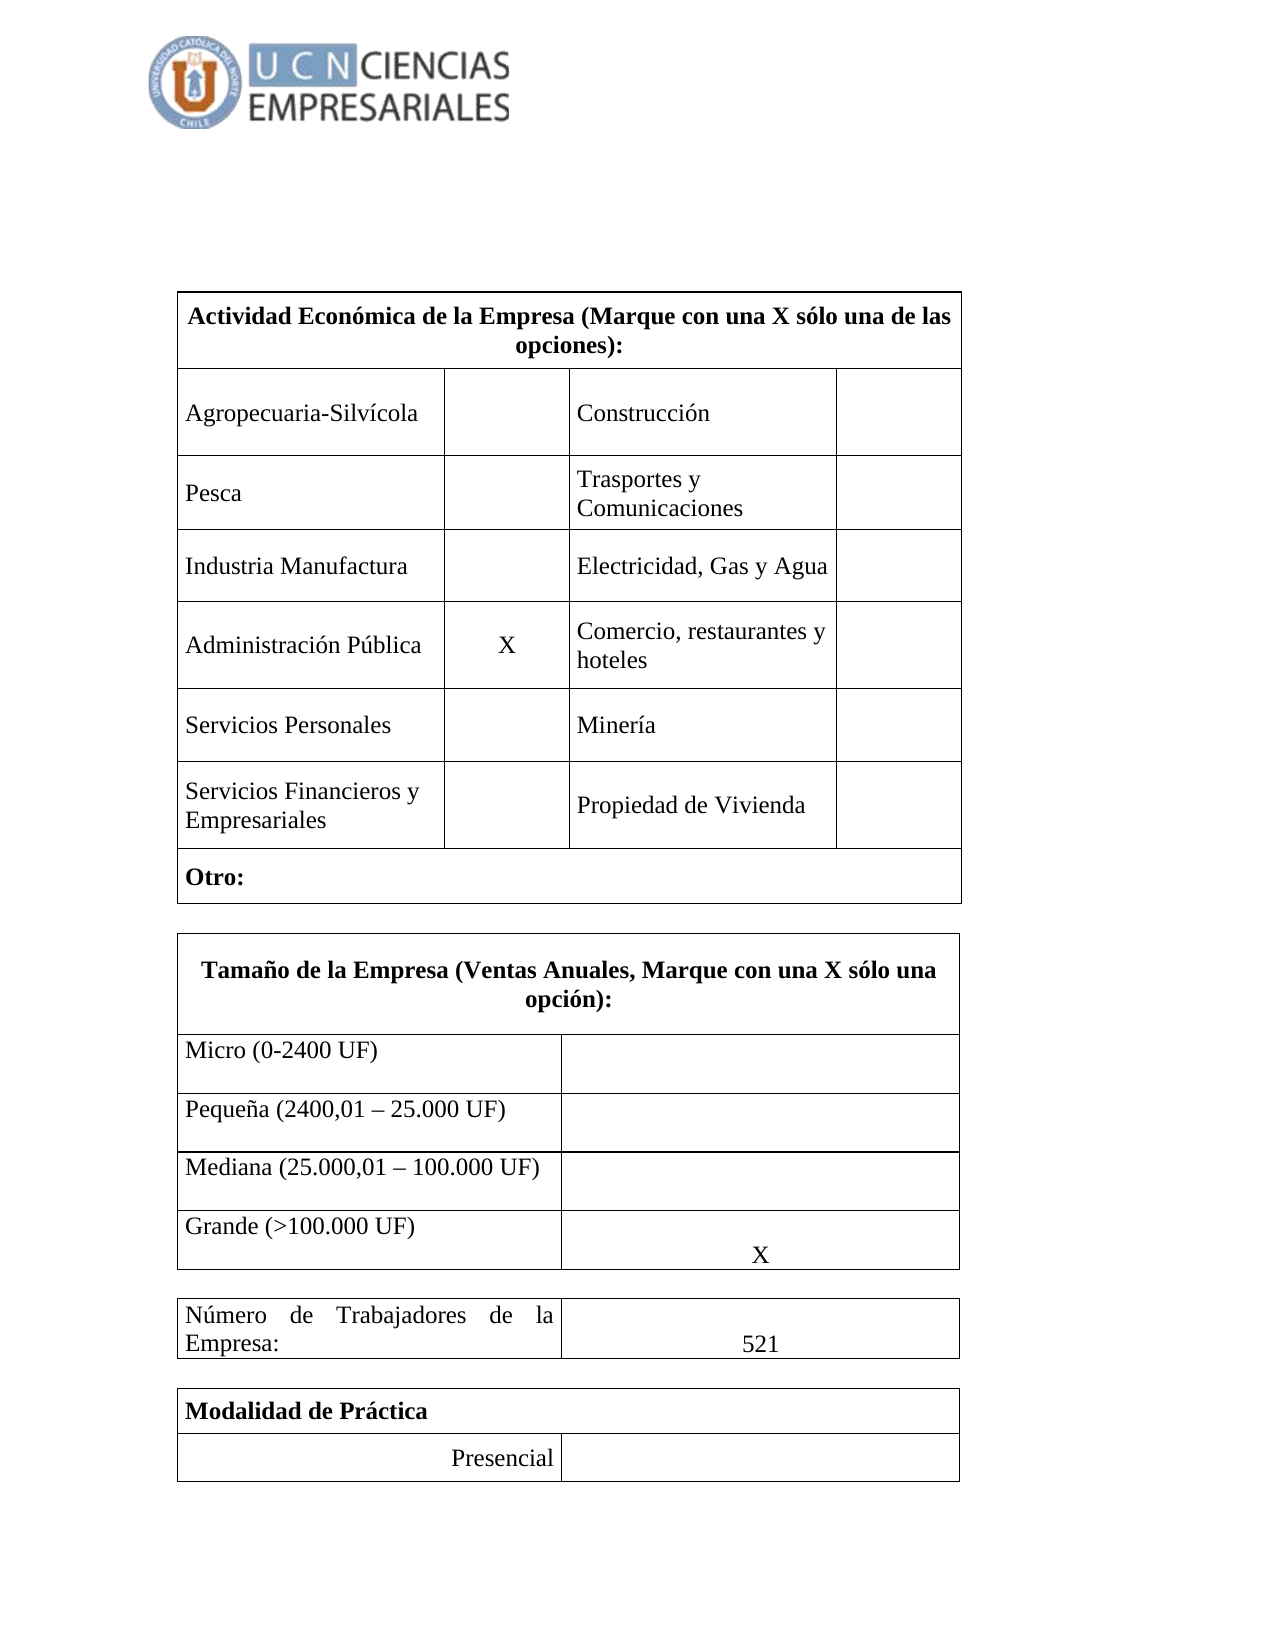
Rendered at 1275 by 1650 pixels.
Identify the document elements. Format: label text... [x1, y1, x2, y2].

table_cell [562, 1434, 959, 1481]
table_cell [837, 369, 961, 455]
table_cell Servicios Financieros y Empresariales [178, 762, 444, 848]
table_cell Presencial [178, 1434, 561, 1481]
table_cell [445, 762, 569, 848]
table_cell Grande (>100.000 UF) [178, 1211, 561, 1268]
table_cell [837, 762, 961, 848]
table_cell [562, 1153, 959, 1210]
table_cell [562, 1035, 959, 1093]
table_cell [837, 456, 961, 529]
table_cell Trasportes y Comunicaciones [570, 456, 836, 529]
table_cell Mediana (25.000,01 – 100.000 UF) [178, 1153, 561, 1210]
table_cell Pesca [178, 456, 444, 529]
picture [148, 36, 510, 129]
table_header Modalidad de Práctica [178, 1389, 959, 1433]
table_cell [445, 369, 569, 455]
table_cell [445, 456, 569, 529]
table_cell Otro: [178, 849, 961, 903]
table_header Número de Trabajadores de la Empresa: [178, 1299, 561, 1358]
table_cell Pequeña (2400,01 – 25.000 UF) [178, 1094, 561, 1151]
table_cell X [562, 1211, 959, 1268]
table_cell Industria Manufactura [178, 530, 444, 601]
table_cell Micro (0-2400 UF) [178, 1035, 561, 1093]
table_cell [445, 530, 569, 601]
table_cell [445, 689, 569, 761]
table_cell Electricidad, Gas y Agua [570, 530, 836, 601]
table_header 521 [562, 1299, 959, 1358]
table_header Actividad Económica de la Empresa (Marque con una X sólo una de las opciones): [178, 293, 961, 368]
table_cell [837, 602, 961, 688]
table_cell Comercio, restaurantes y hoteles [570, 602, 836, 688]
table_header Tamaño de la Empresa (Ventas Anuales, Marque con una X sólo una opción): [178, 934, 959, 1034]
table_cell [837, 530, 961, 601]
table_cell Servicios Personales [178, 689, 444, 761]
table_cell Construcción [570, 369, 836, 455]
table_cell X [445, 602, 569, 688]
table_cell Minería [570, 689, 836, 761]
table_cell [562, 1094, 959, 1151]
table_cell [837, 689, 961, 761]
table_cell Propiedad de Vivienda [570, 762, 836, 848]
table_cell Administración Pública [178, 602, 444, 688]
table_cell Agropecuaria-Silvícola [178, 369, 444, 455]
